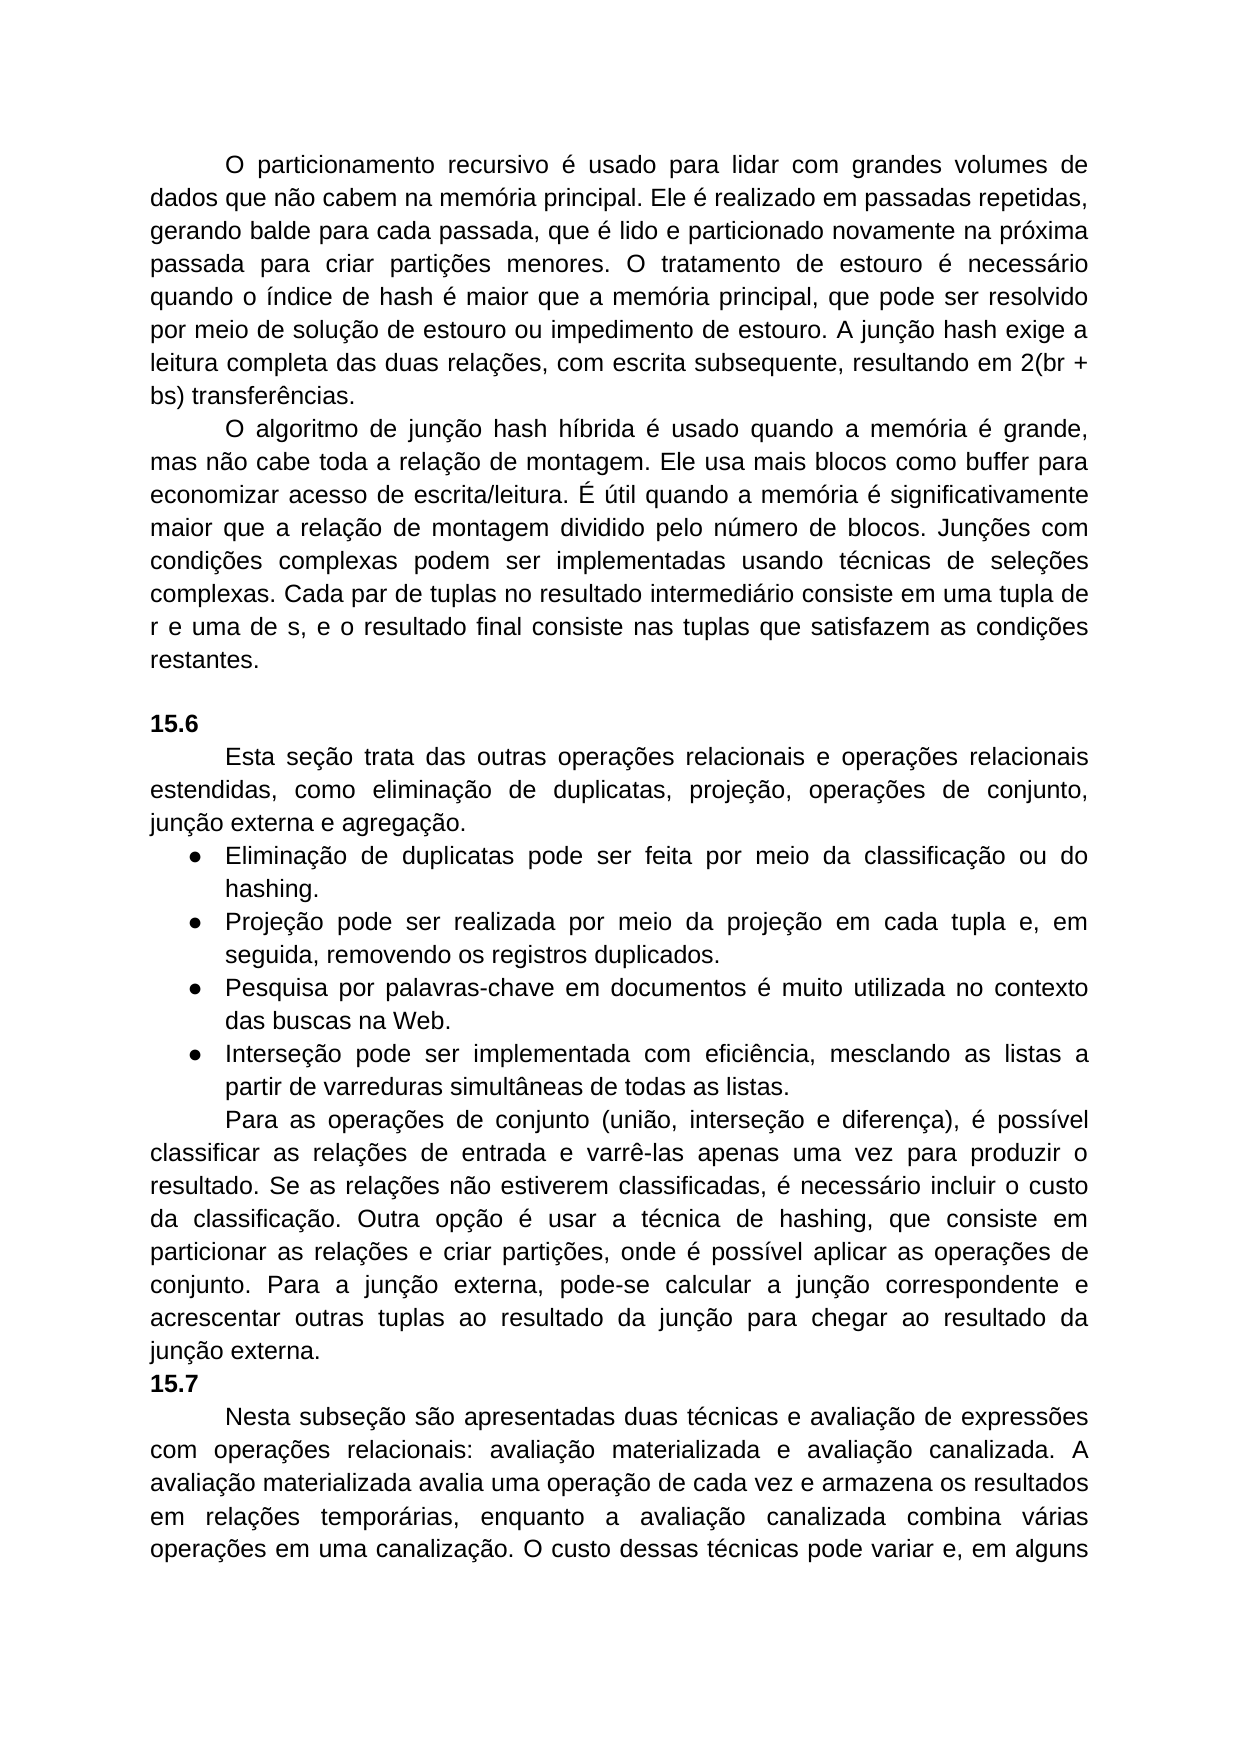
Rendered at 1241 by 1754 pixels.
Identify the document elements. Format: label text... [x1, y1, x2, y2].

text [150, 1402, 1090, 1563]
list Projeção pode ser realizada por meio da projeção em cada tupla e, em seguida, removendo os registros duplicados. [187, 907, 1090, 969]
list Eliminação de duplicatas pode ser feita por meio da classificação ou do hashing. [187, 841, 1090, 903]
list Pesquisa por palavras-chave em documentos é muito utilizada no contexto das buscas na Web. [187, 973, 1090, 1035]
text O particionamento recursivo é usado para lidar com grandes volumes de dados que não cabem na memória principal. Ele é realizado em passadas repetidas, gerando balde para cada passada, que é lido e particionado novamente na próxima passada para criar partições menores. O tratamento de estouro é necessário quando o índice de hash é maior que a memória principal, que pode ser resolvido por meio de solução de estouro ou impedimento de estouro. A junção hash exige a leitura completa das duas relações, com escrita subsequente, resultando em 2(br + bs) transferências. [150, 150, 1090, 410]
text Esta seção trata das outras operações relacionais e operações relacionais estendidas, como eliminação de duplicatas, projeção, operações de conjunto, junção externa e agregação. [150, 742, 1090, 837]
text 15.7 [150, 1369, 1090, 1398]
list Interseção pode ser implementada com eficiência, mesclando as listas a partir de varreduras simultâneas de todas as listas. [187, 1039, 1090, 1101]
text Para as operações de conjunto (união, interseção e diferença), é possível classificar as relações de entrada e varrê-las apenas uma vez para produzir o resultado. Se as relações não estiverem classificadas, é necessário incluir o custo da classificação. Outra opção é usar a técnica de hashing, que consiste em particionar as relações e criar partições, onde é possível aplicar as operações de conjunto. Para a junção externa, pode-se calcular a junção correspondente e acrescentar outras tuplas ao resultado da junção para chegar ao resultado da junção externa. [150, 1105, 1090, 1365]
text 15.6 [150, 709, 1090, 738]
text O algoritmo de junção hash híbrida é usado quando a memória é grande, mas não cabe toda a relação de montagem. Ele usa mais blocos como buffer para economizar acesso de escrita/leitura. É útil quando a memória é significativamente maior que a relação de montagem dividido pelo número de blocos. Junções com condições complexas podem ser implementadas usando técnicas de seleções complexas. Cada par de tuplas no resultado intermediário consiste em uma tupla de r e uma de s, e o resultado final consiste nas tuplas que satisfazem as condições restantes. [150, 414, 1090, 674]
